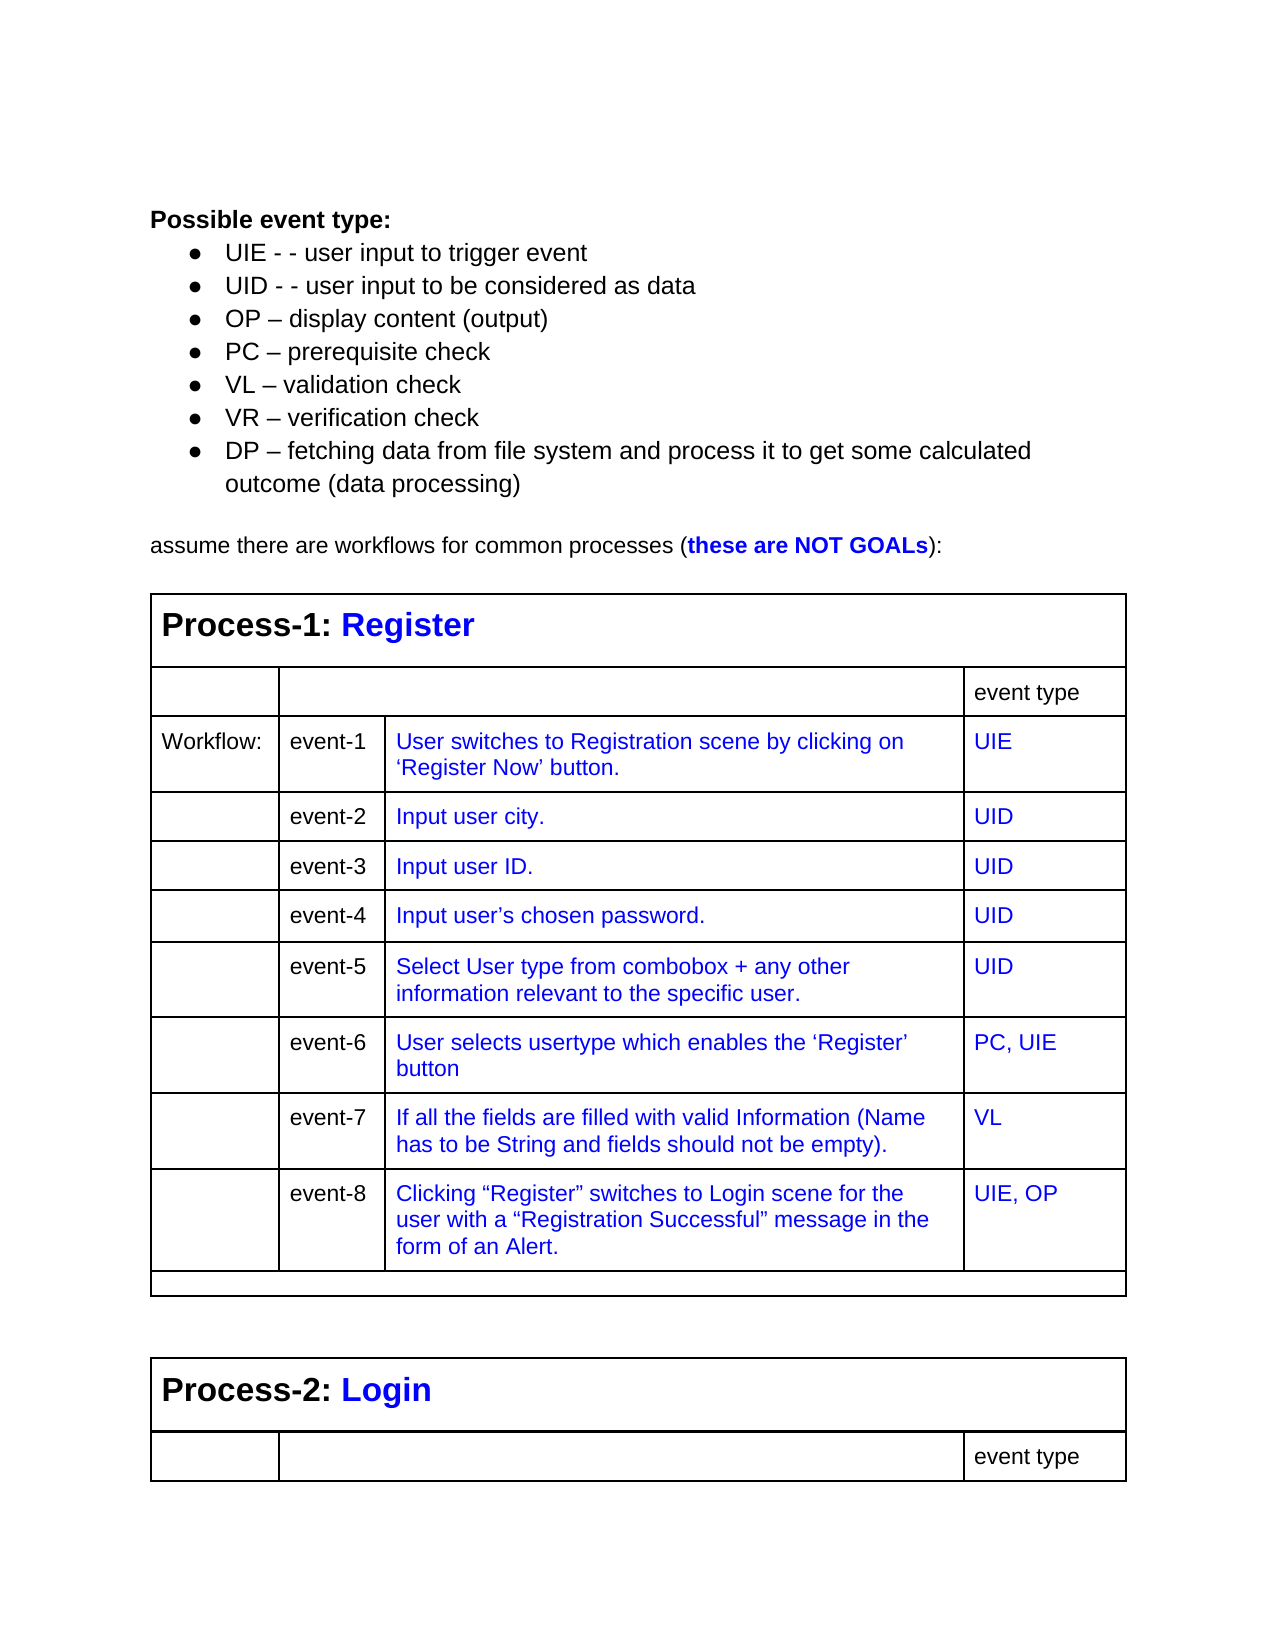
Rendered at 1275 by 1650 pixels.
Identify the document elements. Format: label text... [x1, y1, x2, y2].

table_cell Select User type from combobox + any other information relevant to the specific user. [386, 943, 963, 1016]
table_cell UID [965, 793, 1125, 840]
list VR – verification check [187, 403, 1125, 432]
table_cell [152, 842, 278, 889]
table_cell event-8 [280, 1170, 384, 1269]
table_cell event-4 [280, 891, 384, 941]
table_cell VL [965, 1094, 1125, 1167]
list UIE - - user input to trigger event [187, 238, 1125, 267]
table_cell [152, 1433, 278, 1480]
table_cell UID [965, 891, 1125, 941]
table_cell Workflow: [152, 717, 278, 791]
list DP – fetching data from file system and process it to get some calculated outcome (data processing) [187, 436, 1125, 498]
table_cell Input user ID. [386, 842, 963, 889]
table_cell UIE [965, 717, 1125, 791]
table_cell Input user’s chosen password. [386, 891, 963, 941]
table_cell Input user city. [386, 793, 963, 840]
table_header Process-2: Login [152, 1359, 1125, 1430]
text Possible event type: [150, 205, 1125, 234]
table_cell UID [965, 842, 1125, 889]
table_cell event type [965, 1433, 1125, 1480]
table_cell [152, 1170, 278, 1269]
list OP – display content (output) [187, 304, 1125, 333]
table_cell [152, 1094, 278, 1167]
table_cell UID [965, 943, 1125, 1016]
table_cell [152, 1272, 1125, 1295]
table_cell event-6 [280, 1018, 384, 1092]
text assume there are workflows for common processes (these are NOT GOALs): [150, 532, 1125, 559]
list UID - - user input to be considered as data [187, 271, 1125, 300]
table_header Process-1: Register [152, 595, 1125, 666]
table_cell [152, 668, 278, 715]
list VL – validation check [187, 370, 1125, 399]
table_cell Clicking “Register” switches to Login scene for the user with a “Registration Successful” message in the form of an Alert. [386, 1170, 963, 1269]
table_cell [280, 1433, 963, 1480]
table_cell event-1 [280, 717, 384, 791]
list PC – prerequisite check [187, 337, 1125, 366]
table_cell event type [965, 668, 1125, 715]
table_cell event-7 [280, 1094, 384, 1167]
table_cell event-2 [280, 793, 384, 840]
table_cell UIE, OP [965, 1170, 1125, 1269]
table_cell [280, 668, 963, 715]
table_cell If all the fields are filled with valid Information (Name has to be String and fields should not be empty). [386, 1094, 963, 1167]
table_cell User selects usertype which enables the ‘Register’ button [386, 1018, 963, 1092]
table_cell [152, 1018, 278, 1092]
table_cell [152, 943, 278, 1016]
table_cell PC, UIE [965, 1018, 1125, 1092]
table_cell event-3 [280, 842, 384, 889]
table_cell [152, 793, 278, 840]
table_cell [152, 891, 278, 941]
table_cell User switches to Registration scene by clicking on ‘Register Now’ button. [386, 717, 963, 791]
table_cell event-5 [280, 943, 384, 1016]
